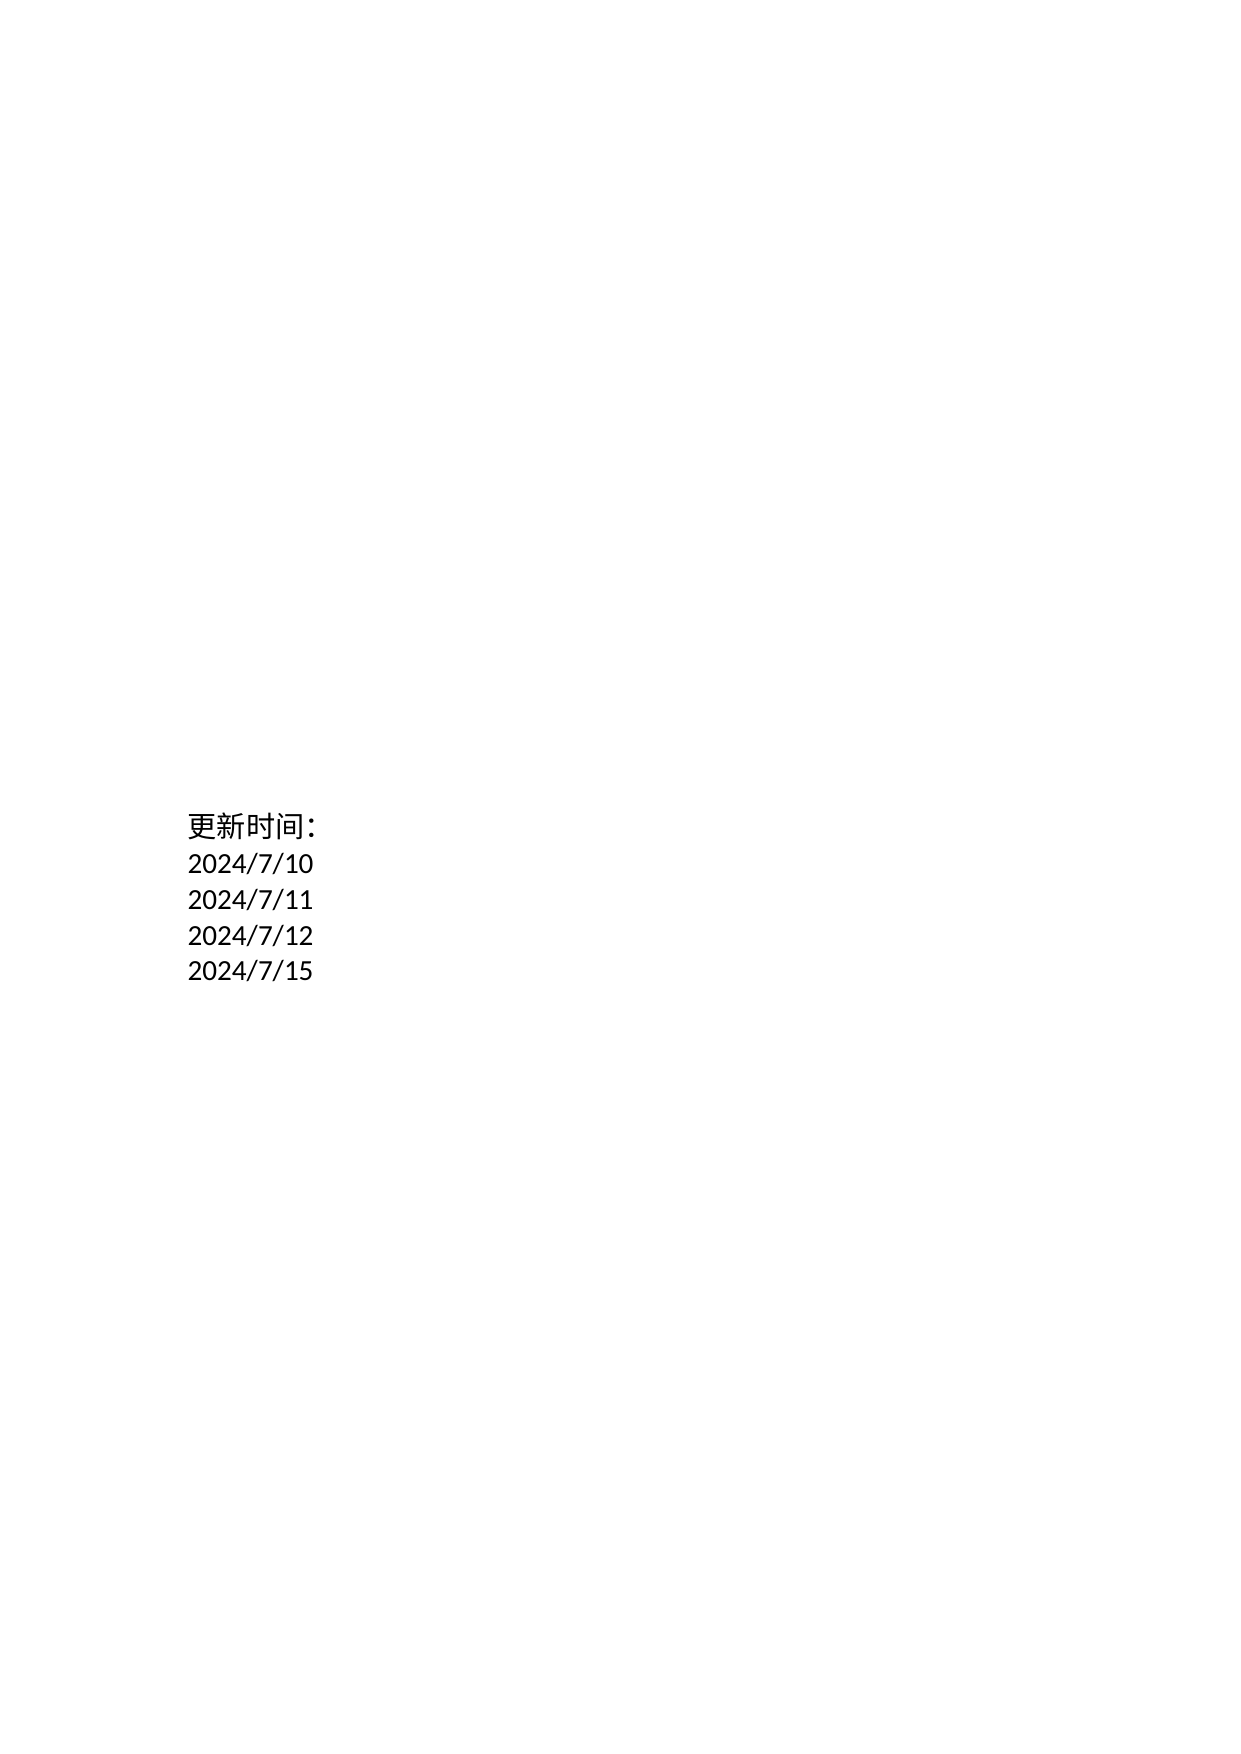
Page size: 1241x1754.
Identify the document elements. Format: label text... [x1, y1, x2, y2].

text 2024/7/11 [187, 881, 1053, 917]
text 2024/7/12 [187, 917, 1053, 952]
text 2024/7/15 [187, 952, 1053, 988]
text 2024/7/10 [187, 846, 1053, 881]
text 更新时间： [187, 803, 1053, 846]
